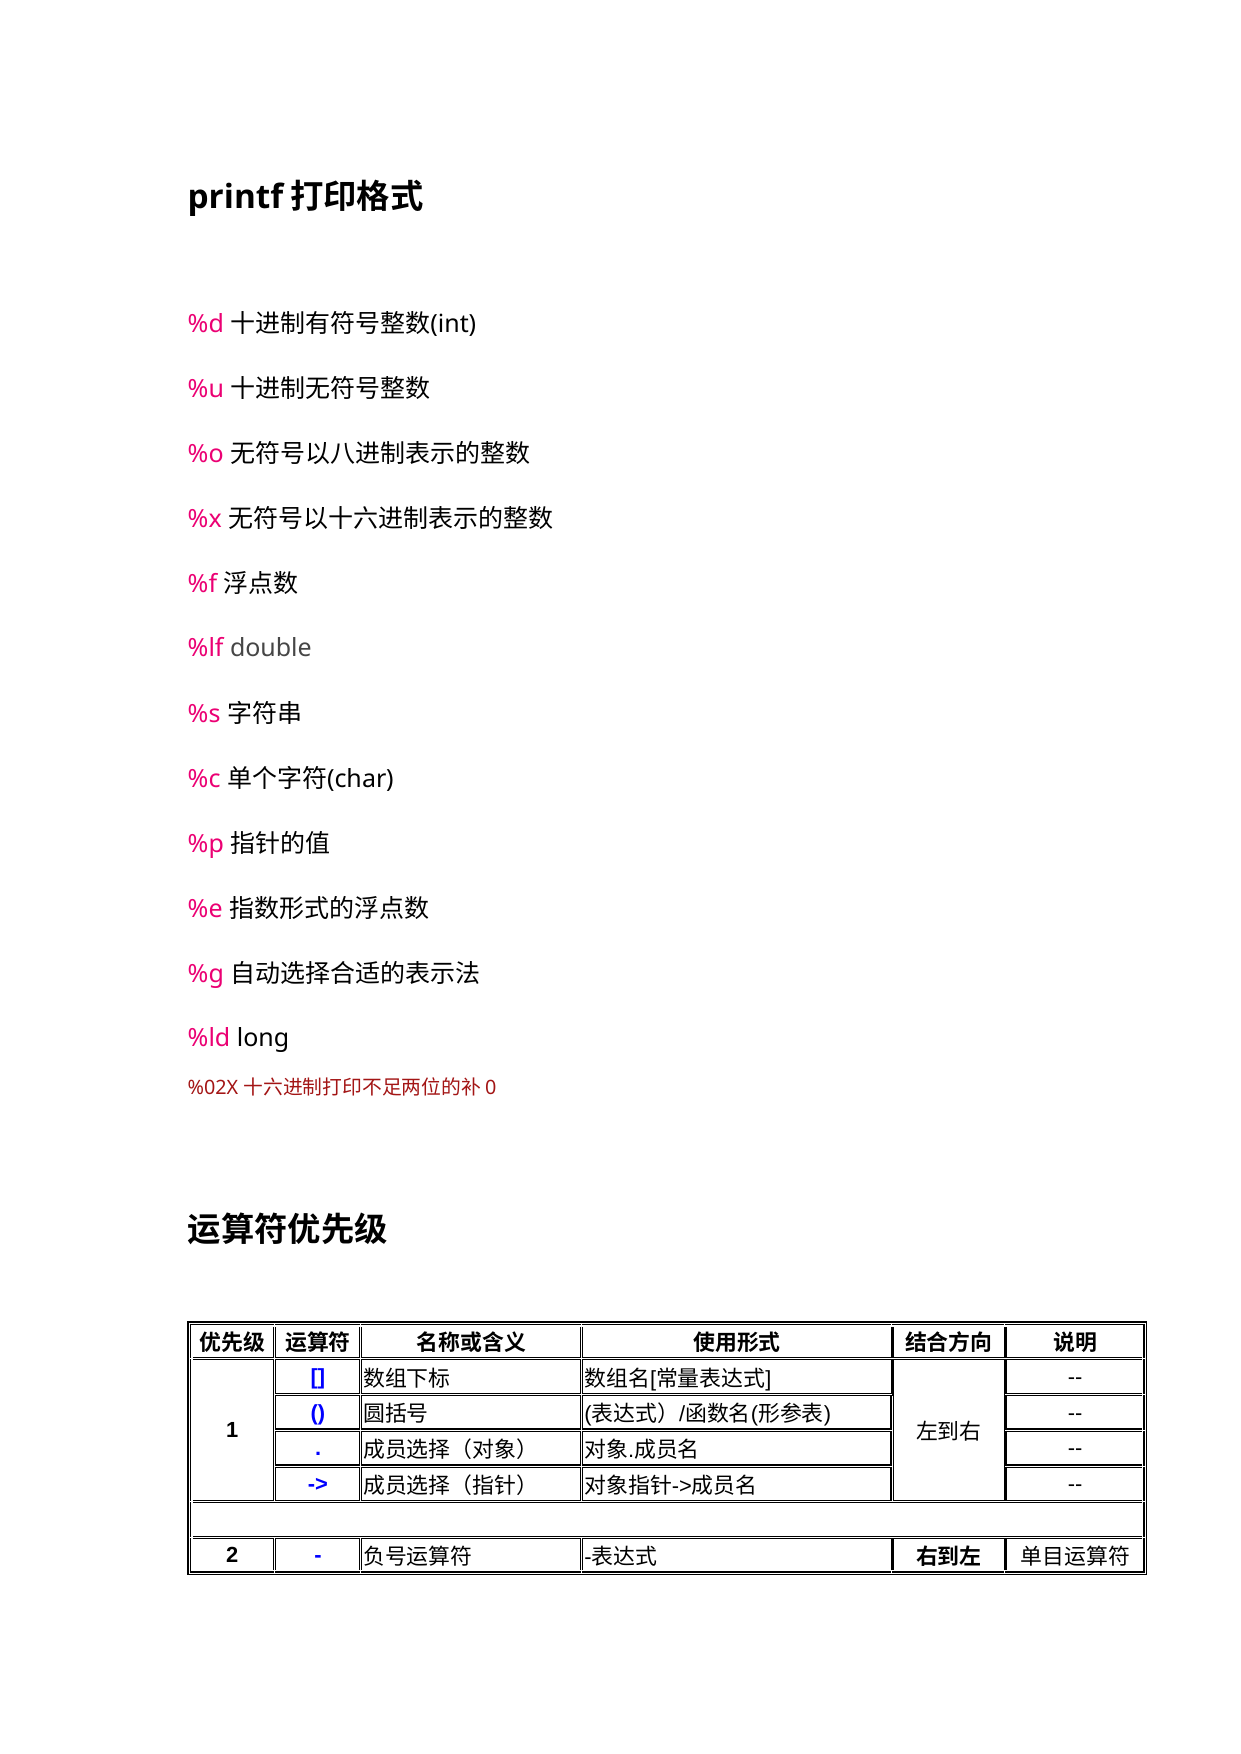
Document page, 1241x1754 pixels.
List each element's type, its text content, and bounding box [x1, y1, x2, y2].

table_cell -- [1005, 1393, 1145, 1428]
table_cell 负号运算符 [361, 1539, 582, 1571]
table_cell 单目运算符 [1005, 1536, 1145, 1571]
text %lf double [187, 614, 1053, 679]
table_cell 圆括号 [362, 1396, 580, 1428]
table_header 优先级 [191, 1325, 275, 1357]
table_cell -- [1007, 1464, 1144, 1500]
table_cell () [276, 1396, 359, 1428]
table_header 说明 [1005, 1325, 1143, 1357]
text %u 十进制无符号整数 [187, 354, 1053, 419]
text %p 指针的值 [187, 809, 1053, 874]
subtitle 运算符优先级 [187, 1194, 1053, 1259]
table_cell (表达式）/函数名(形参表) [583, 1396, 890, 1428]
subtitle printf打印格式 [187, 162, 1053, 227]
text %02X 十六进制打印不足两位的补0 [187, 1069, 1053, 1102]
text %o 无符号以八进制表示的整数 [187, 419, 1053, 484]
table_cell 数组名[常量表达式] [583, 1360, 891, 1393]
table_cell 右到左 [892, 1539, 1005, 1571]
text %ld long [187, 1004, 1053, 1069]
table_cell [189, 1500, 1145, 1536]
text %s 字符串 [187, 679, 1053, 744]
table_cell -表达式 [582, 1539, 892, 1571]
table_header 使用形式 [582, 1323, 892, 1357]
table_cell 左到右 [894, 1360, 1004, 1500]
text %g 自动选择合适的表示法 [187, 939, 1053, 1004]
table_cell - [275, 1539, 361, 1571]
text %x 无符号以十六进制表示的整数 [187, 484, 1053, 549]
table_cell -> [276, 1468, 359, 1500]
text %d 十进制有符号整数(int) [187, 289, 1053, 354]
table_cell 对象.成员名 [583, 1432, 890, 1464]
text %e 指数形式的浮点数 [187, 874, 1053, 939]
table_cell 数组下标 [362, 1360, 580, 1393]
table_cell 2 [189, 1536, 275, 1571]
table_cell 1 [189, 1357, 275, 1500]
text %f 浮点数 [187, 549, 1053, 614]
table_cell -- [1007, 1428, 1144, 1464]
table_header 名称或含义 [361, 1325, 582, 1357]
table_cell . [276, 1432, 359, 1464]
text %c 单个字符(char) [187, 744, 1053, 809]
table_cell [] [276, 1360, 359, 1393]
table_header 运算符 [275, 1325, 361, 1357]
table_cell 对象指针->成员名 [583, 1468, 890, 1500]
table_cell 成员选择（对象） [362, 1432, 580, 1464]
table_cell 成员选择（指针） [362, 1468, 580, 1500]
table_header 结合方向 [892, 1323, 1005, 1357]
table_cell -- [1005, 1357, 1145, 1393]
